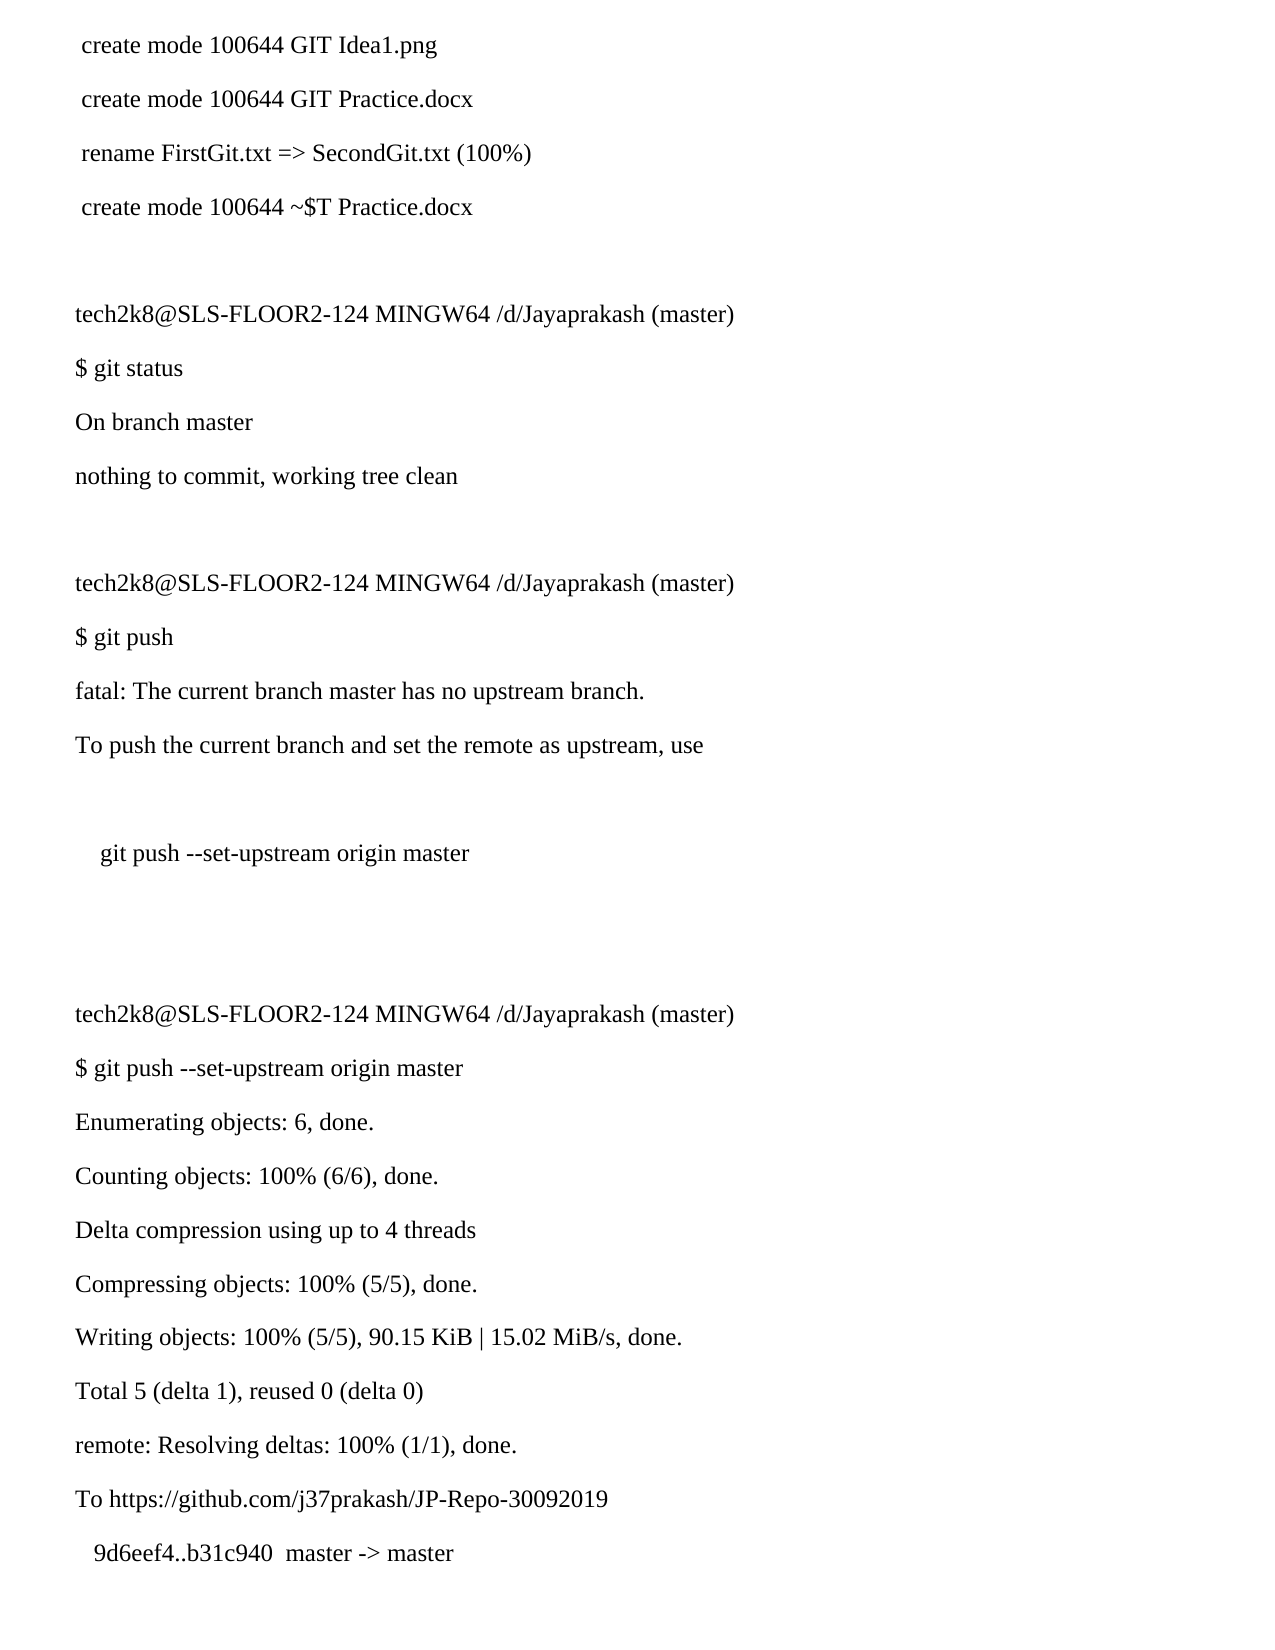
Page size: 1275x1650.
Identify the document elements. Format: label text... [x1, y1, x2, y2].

text $ git status [75, 353, 1200, 382]
text Counting objects: 100% (6/6), done. [75, 1161, 1200, 1190]
text create mode 100644 GIT Idea1.png [75, 30, 1200, 59]
text $ git push [75, 622, 1200, 651]
text remote: Resolving deltas: 100% (1/1), done. [75, 1430, 1200, 1459]
text To push the current branch and set the remote as upstream, use [75, 730, 1200, 759]
text nothing to commit, working tree clean [75, 461, 1200, 489]
text 9d6eef4..b31c940 master -> master [75, 1538, 1200, 1567]
text create mode 100644 ~$T Practice.docx [75, 192, 1200, 220]
text git push --set-upstream origin master [75, 838, 1200, 867]
text fatal: The current branch master has no upstream branch. [75, 676, 1200, 705]
text Enumerating objects: 6, done. [75, 1107, 1200, 1136]
text On branch master [75, 407, 1200, 436]
text $ git push --set-upstream origin master [75, 1053, 1200, 1082]
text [75, 299, 1200, 328]
text Writing objects: 100% (5/5), 90.15 KiB | 15.02 MiB/s, done. [75, 1322, 1200, 1351]
text Compressing objects: 100% (5/5), done. [75, 1269, 1200, 1297]
text rename FirstGit.txt => SecondGit.txt (100%) [75, 138, 1200, 166]
text To https://github.com/j37prakash/JP-Repo-30092019 [75, 1484, 1200, 1513]
text tech2k8@SLS-FLOOR2-124 MINGW64 /d/Jayaprakash (master) [75, 999, 1200, 1028]
text Delta compression using up to 4 threads [75, 1215, 1200, 1243]
text tech2k8@SLS-FLOOR2-124 MINGW64 /d/Jayaprakash (master) [75, 568, 1200, 597]
text create mode 100644 GIT Practice.docx [75, 84, 1200, 113]
text Total 5 (delta 1), reused 0 (delta 0) [75, 1376, 1200, 1405]
